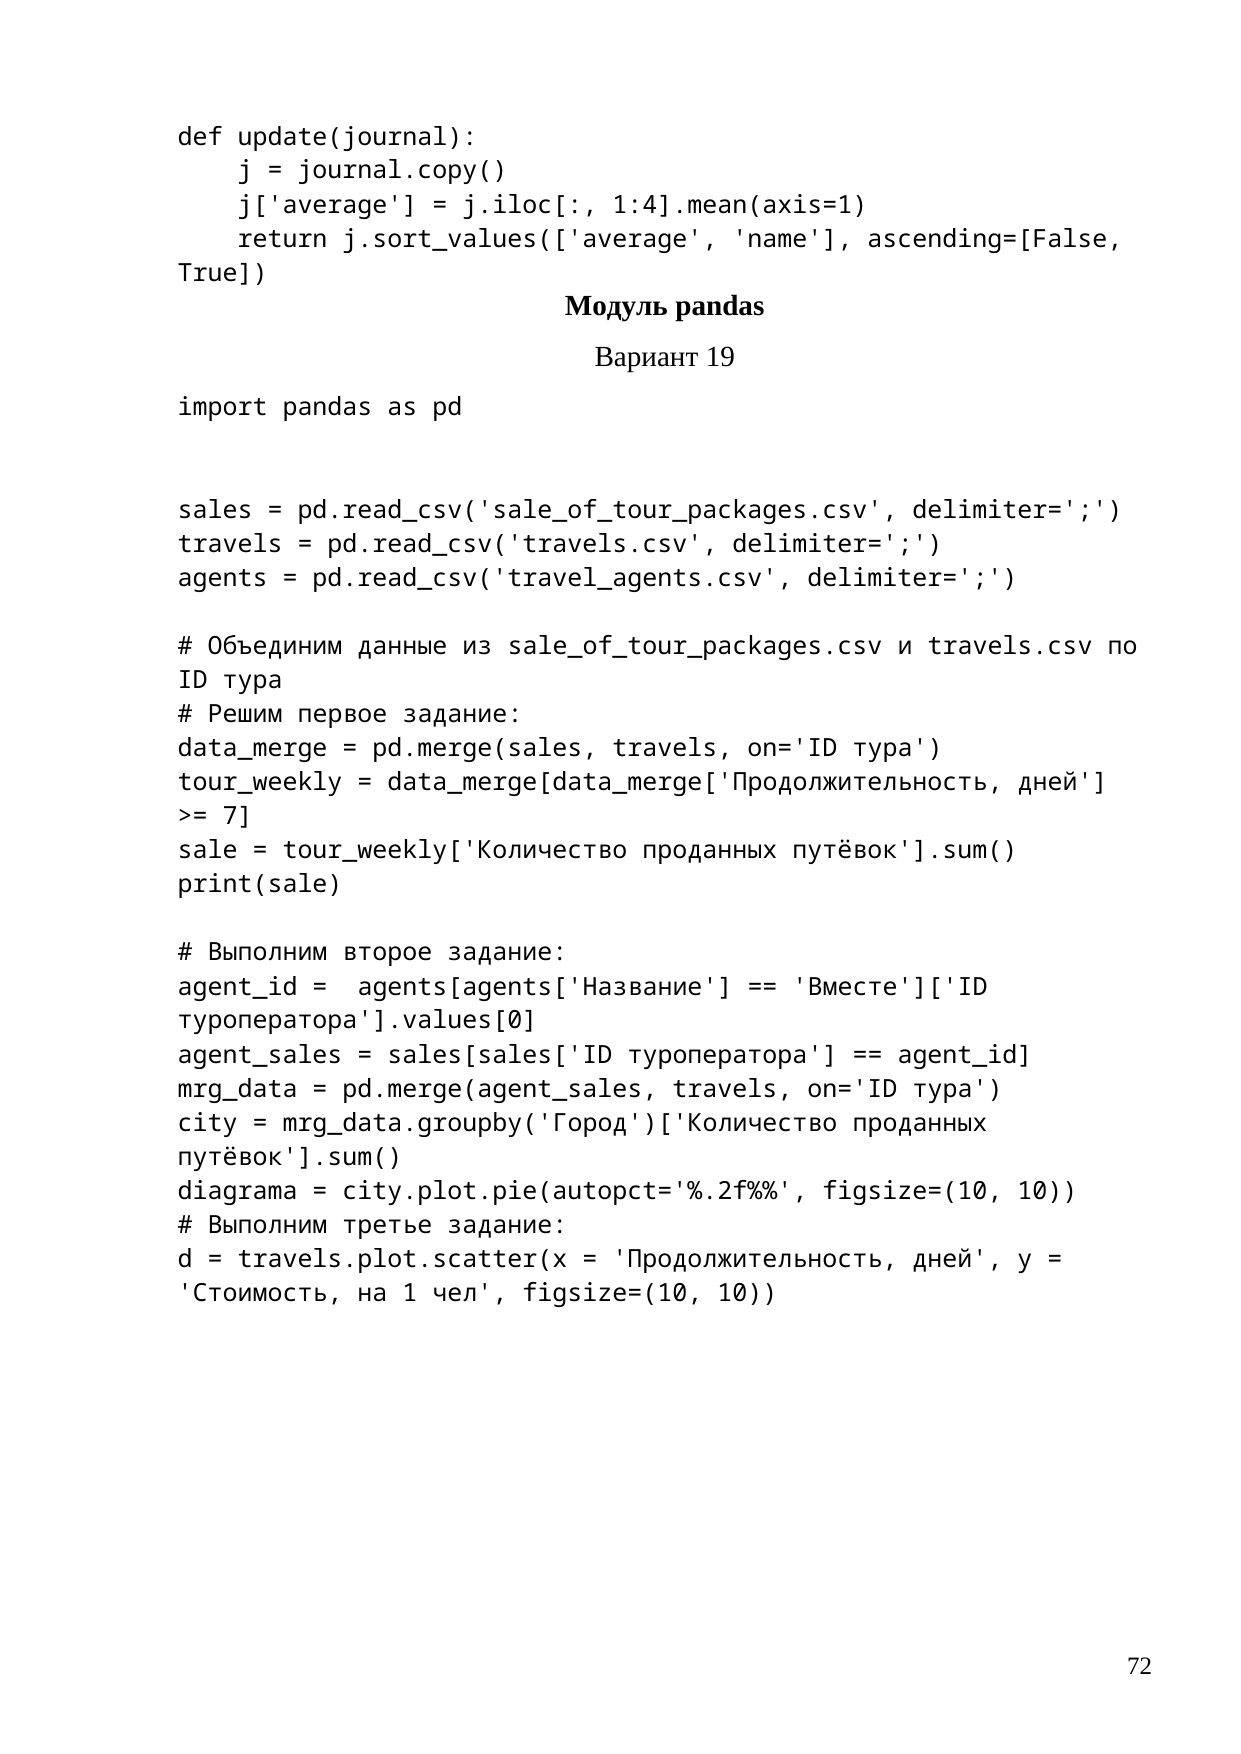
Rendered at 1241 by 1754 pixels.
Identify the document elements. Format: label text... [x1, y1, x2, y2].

text sales = pd.read_csv('sale_of_tour_packages.csv', delimiter=';') [177, 491, 1152, 525]
text import pandas as pd [177, 389, 1152, 423]
text j = journal.copy() [177, 152, 1152, 186]
text tour_weekly = data_merge[data_merge['Продолжительность, дней'] >= 7] [177, 764, 1152, 832]
text mrg_data = pd.merge(agent_sales, travels, on='ID тура') [177, 1070, 1152, 1104]
text def update(journal): [177, 118, 1152, 152]
text diagrama = city.plot.pie(autopct='%.2f%%', figsize=(10, 10)) [177, 1172, 1152, 1207]
text Модуль pandas [177, 288, 1152, 322]
text # Решим первое задание: [177, 696, 1152, 730]
text data_merge = pd.merge(sales, travels, on='ID тура') [177, 730, 1152, 764]
text agents = pd.read_csv('travel_agents.csv', delimiter=';') [177, 559, 1152, 593]
text # Выполним третье задание: [177, 1207, 1152, 1241]
text return j.sort_values(['average', 'name'], ascending=[False, True]) [177, 220, 1152, 288]
text agent_sales = sales[sales['ID туроператора'] == agent_id] [177, 1036, 1152, 1070]
text Вариант 19 [177, 339, 1152, 372]
text # Выполним второе задание: [177, 934, 1152, 968]
text print(sale) [177, 866, 1152, 900]
text city = mrg_data.groupby('Город')['Количество проданных путёвок'].sum() [177, 1104, 1152, 1172]
text j['average'] = j.iloc[:, 1:4].mean(axis=1) [177, 186, 1152, 220]
text travels = pd.read_csv('travels.csv', delimiter=';') [177, 525, 1152, 559]
text d = travels.plot.scatter(x = 'Продолжительность, дней', y = 'Стоимость, на 1 чел', figsize=(10, 10)) [177, 1241, 1152, 1309]
text # Объединим данные из sale_of_tour_packages.csv и travels.csv по ID тура [177, 627, 1152, 696]
text agent_id = agents[agents['Название'] == 'Вместе']['ID туроператора'].values[0] [177, 968, 1152, 1036]
text sale = tour_weekly['Количество проданных путёвок'].sum() [177, 832, 1152, 866]
